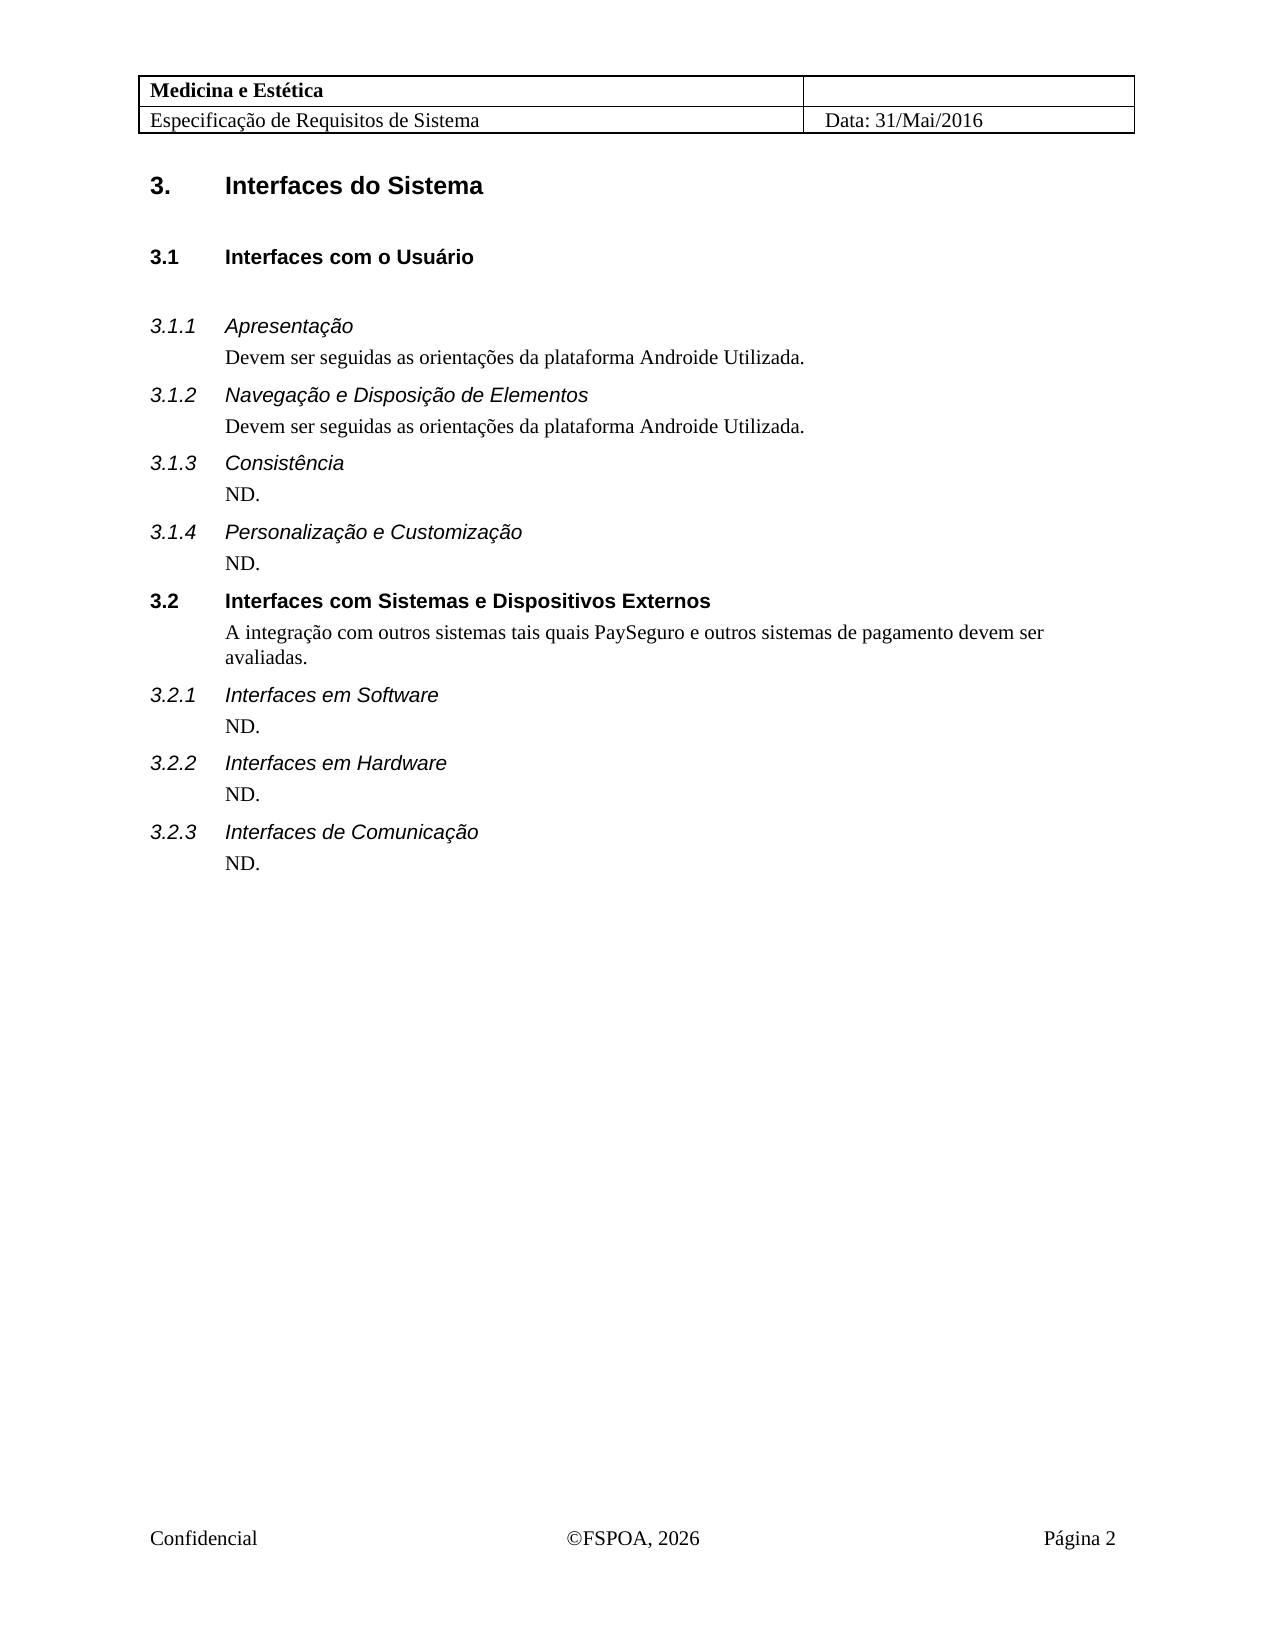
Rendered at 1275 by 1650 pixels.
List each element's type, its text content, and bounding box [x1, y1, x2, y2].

text ND. [225, 713, 1125, 738]
text ND. [225, 550, 1125, 575]
text A integração com outros sistemas tais quais PaySeguro e outros sistemas de pagamento devem ser avaliadas. [225, 619, 1125, 669]
text ND. [150, 850, 1125, 875]
text ND. [150, 481, 1125, 506]
subtitle Interfaces em Software [150, 681, 1125, 706]
subtitle Apresentação [150, 313, 1125, 338]
subtitle Interfaces em Hardware [150, 750, 1125, 775]
subtitle Interfaces do Sistema [150, 171, 1125, 200]
text Devem ser seguidas as orientações da plataforma Androide Utilizada. [225, 344, 1125, 369]
subtitle Consistência [150, 450, 1125, 475]
subtitle Personalização e Customização [150, 519, 1125, 544]
subtitle Navegação e Disposição de Elementos [150, 381, 1125, 406]
text Devem ser seguidas as orientações da plataforma Androide Utilizada. [225, 413, 1125, 438]
subtitle Interfaces com Sistemas e Dispositivos Externos [150, 588, 1125, 613]
text ND. [225, 781, 1125, 806]
subtitle Interfaces com o Usuário [150, 244, 1125, 269]
subtitle Interfaces de Comunicação [150, 819, 1125, 844]
